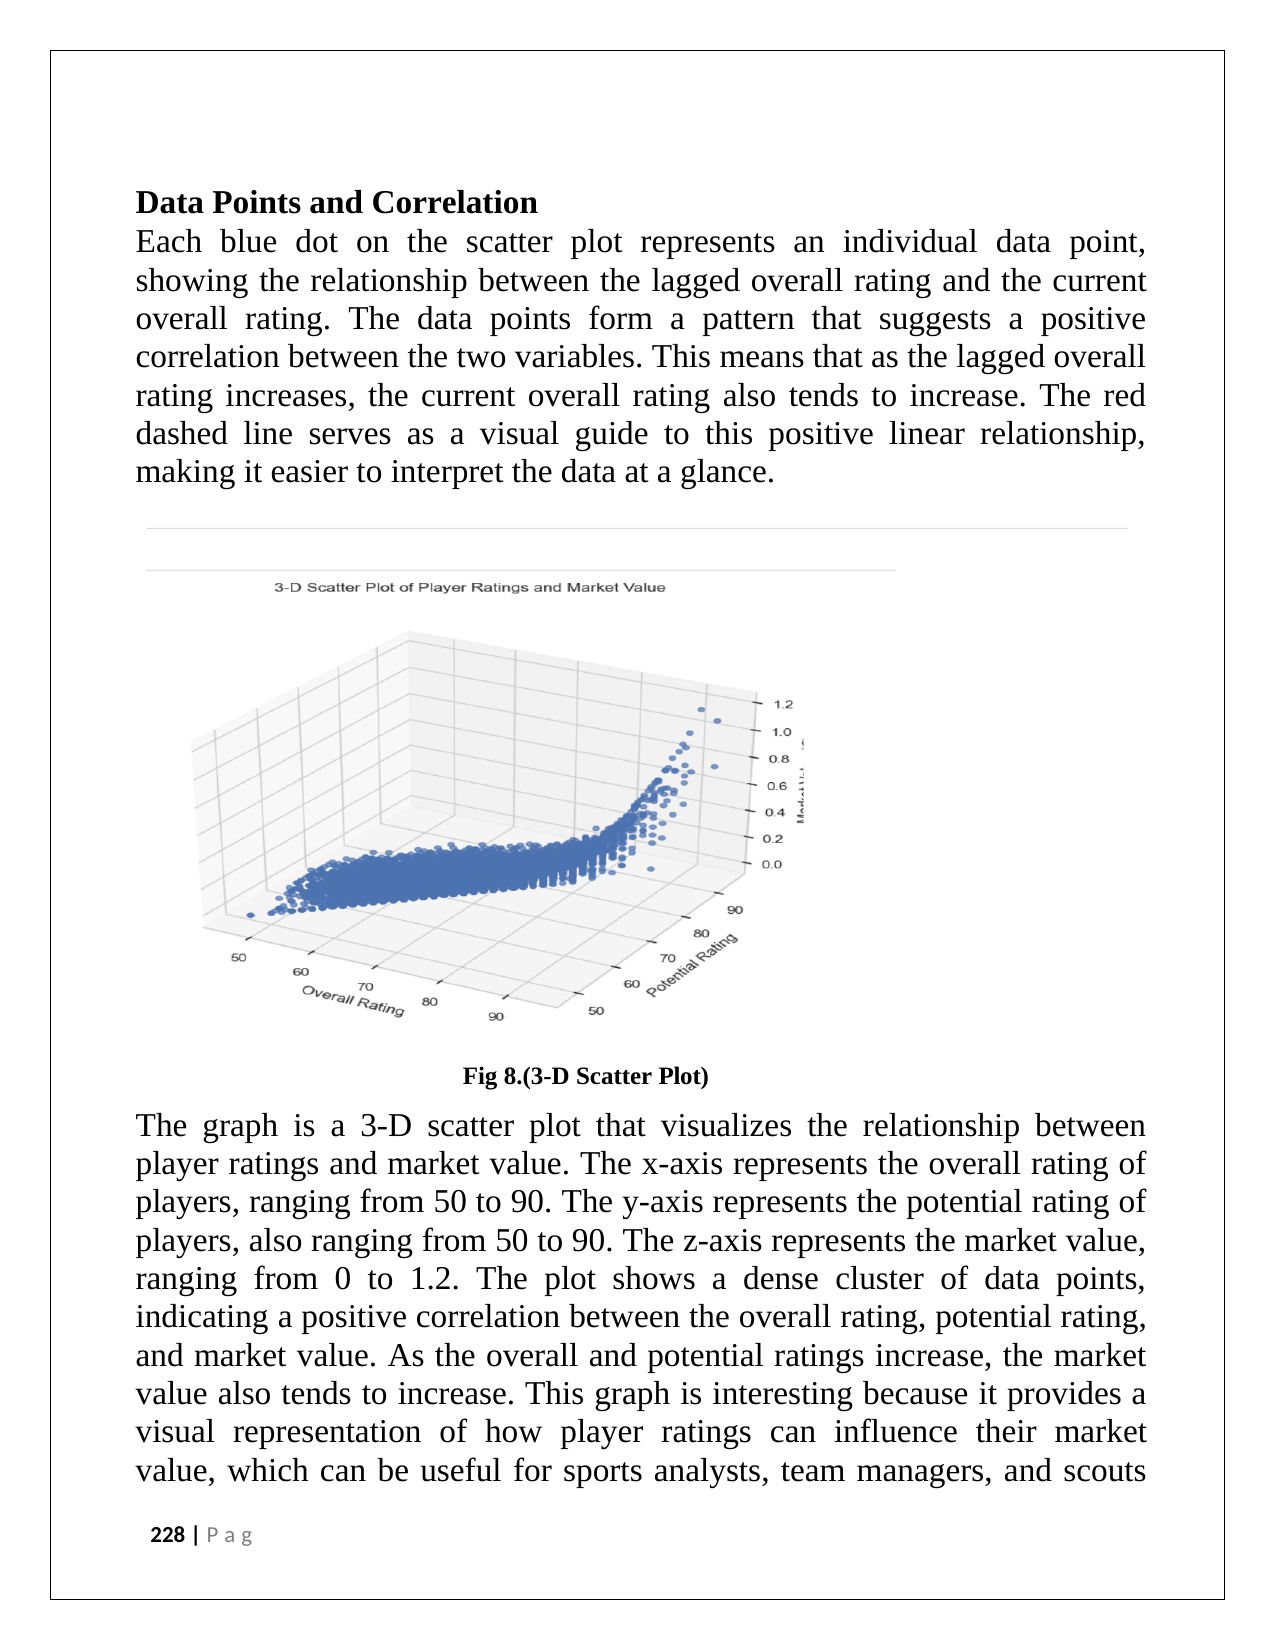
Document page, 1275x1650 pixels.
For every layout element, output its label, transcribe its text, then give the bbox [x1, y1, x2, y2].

text Data Points and Correlation [135, 182, 1148, 220]
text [135, 1105, 1148, 1488]
picture [135, 569, 896, 1030]
text Each blue dot on the scatter plot represents an individual data point, showing the relationship between the lagged overall rating and the current overall rating. The data points form a pattern that suggests a positive correlation between the two variables. This means that as the lagged overall rating increases, the current overall rating also tends to increase. The red dashed line serves as a visual guide to this positive linear relationship, making it easier to interpret the data at a glance. [135, 221, 1148, 490]
text Fig 8.(3-D Scatter Plot) [463, 1061, 1148, 1090]
